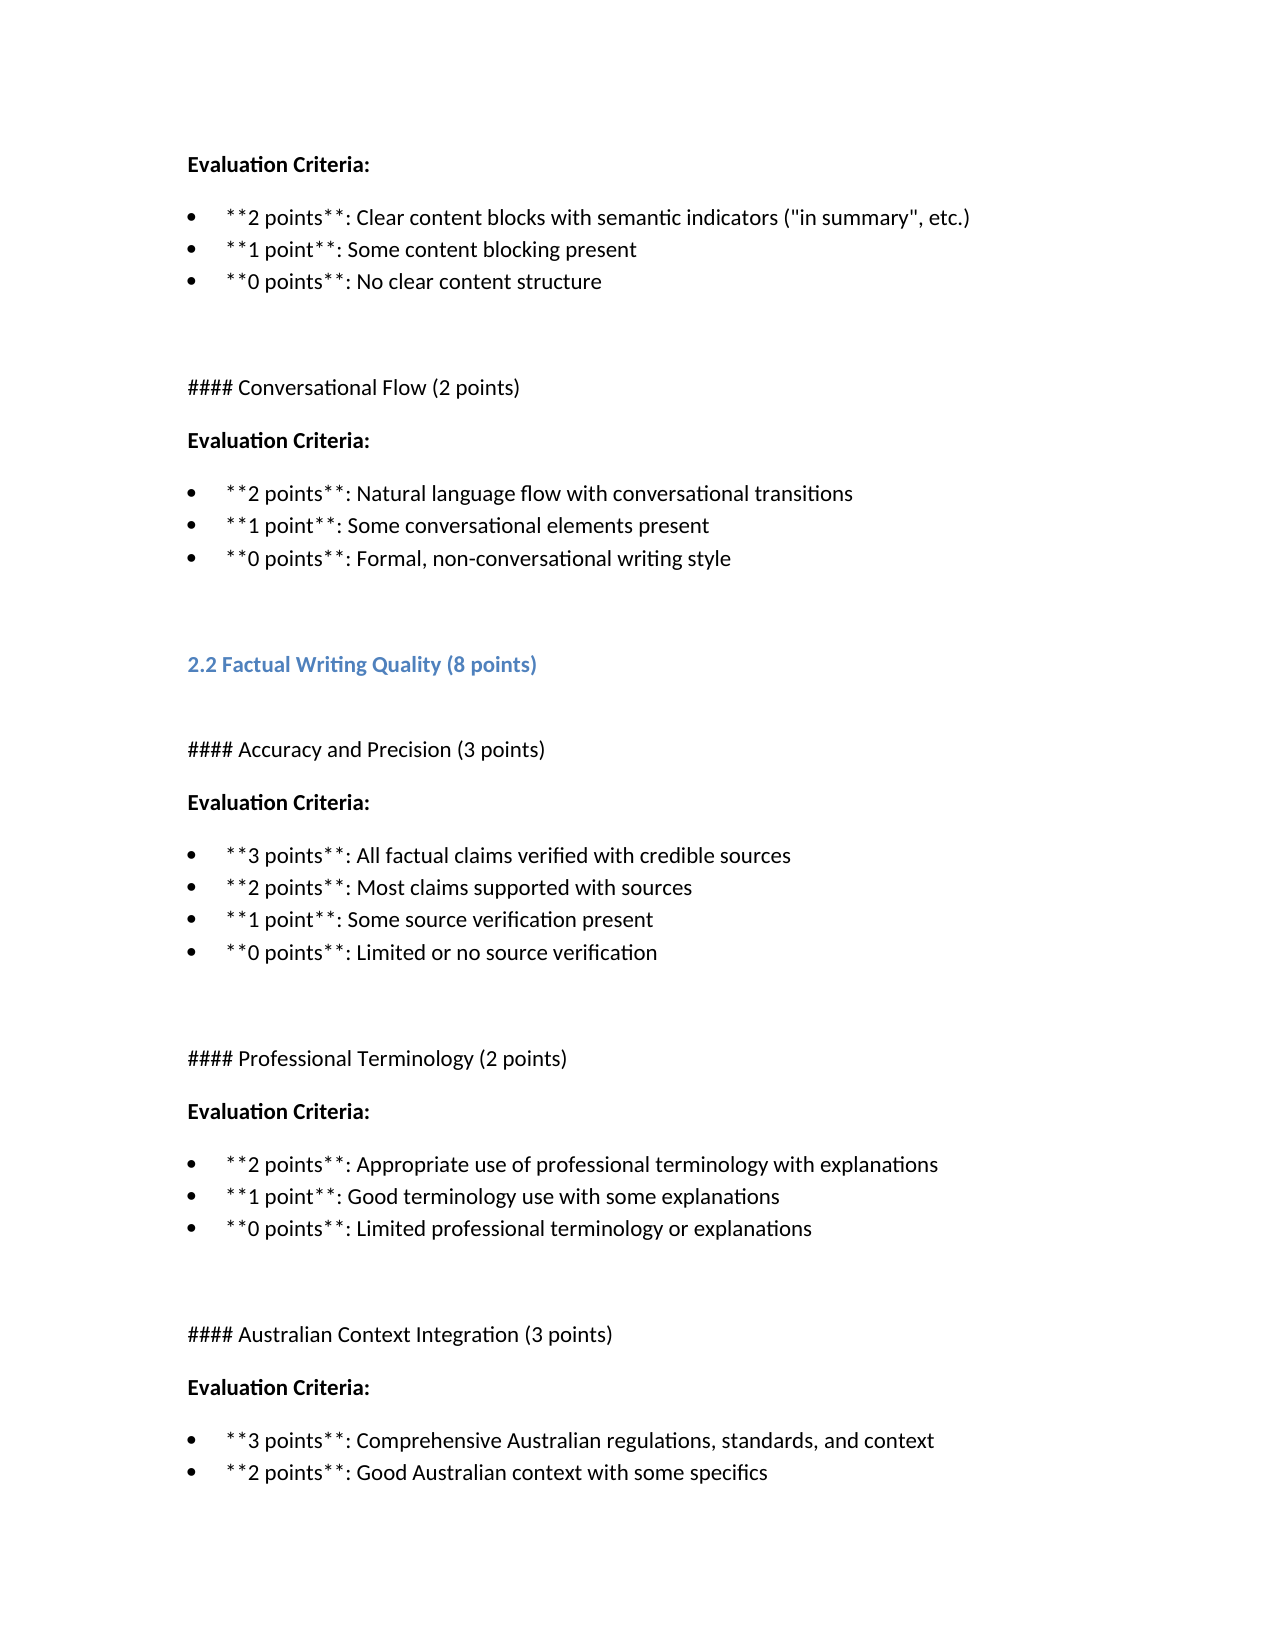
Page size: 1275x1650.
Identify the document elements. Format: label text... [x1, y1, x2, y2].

text Evaluation Criteria: [187, 1373, 1087, 1401]
list **2 points**: Appropriate use of professional terminology with explanations [187, 1150, 1087, 1178]
list **2 points**: Clear content blocks with semantic indicators ("in summary", etc.) [187, 203, 1087, 231]
subtitle 2.2 Factual Writing Quality (8 points) [187, 650, 1087, 678]
list **2 points**: Good Australian context with some specifics [187, 1458, 1087, 1486]
text Evaluation Criteria: [187, 426, 1087, 454]
list **0 points**: Limited professional terminology or explanations [187, 1214, 1087, 1242]
list **1 point**: Good terminology use with some explanations [187, 1182, 1087, 1210]
list **0 points**: Limited or no source verification [187, 938, 1087, 966]
text Evaluation Criteria: [187, 150, 1087, 178]
list **3 points**: All factual claims verified with credible sources [187, 841, 1087, 869]
list **1 point**: Some source verification present [187, 906, 1087, 933]
list **1 point**: Some content blocking present [187, 235, 1087, 263]
text Evaluation Criteria: [187, 788, 1087, 816]
text Evaluation Criteria: [187, 1097, 1087, 1125]
text #### Conversational Flow (2 points) [187, 373, 1087, 401]
list **0 points**: No clear content structure [187, 267, 1087, 295]
list **3 points**: Comprehensive Australian regulations, standards, and context [187, 1426, 1087, 1454]
list **1 point**: Some conversational elements present [187, 512, 1087, 540]
text #### Professional Terminology (2 points) [187, 1044, 1087, 1072]
list **2 points**: Natural language flow with conversational transitions [187, 479, 1087, 507]
list **2 points**: Most claims supported with sources [187, 873, 1087, 901]
text #### Australian Context Integration (3 points) [187, 1320, 1087, 1348]
list **0 points**: Formal, non-conversational writing style [187, 544, 1087, 572]
text #### Accuracy and Precision (3 points) [187, 735, 1087, 763]
